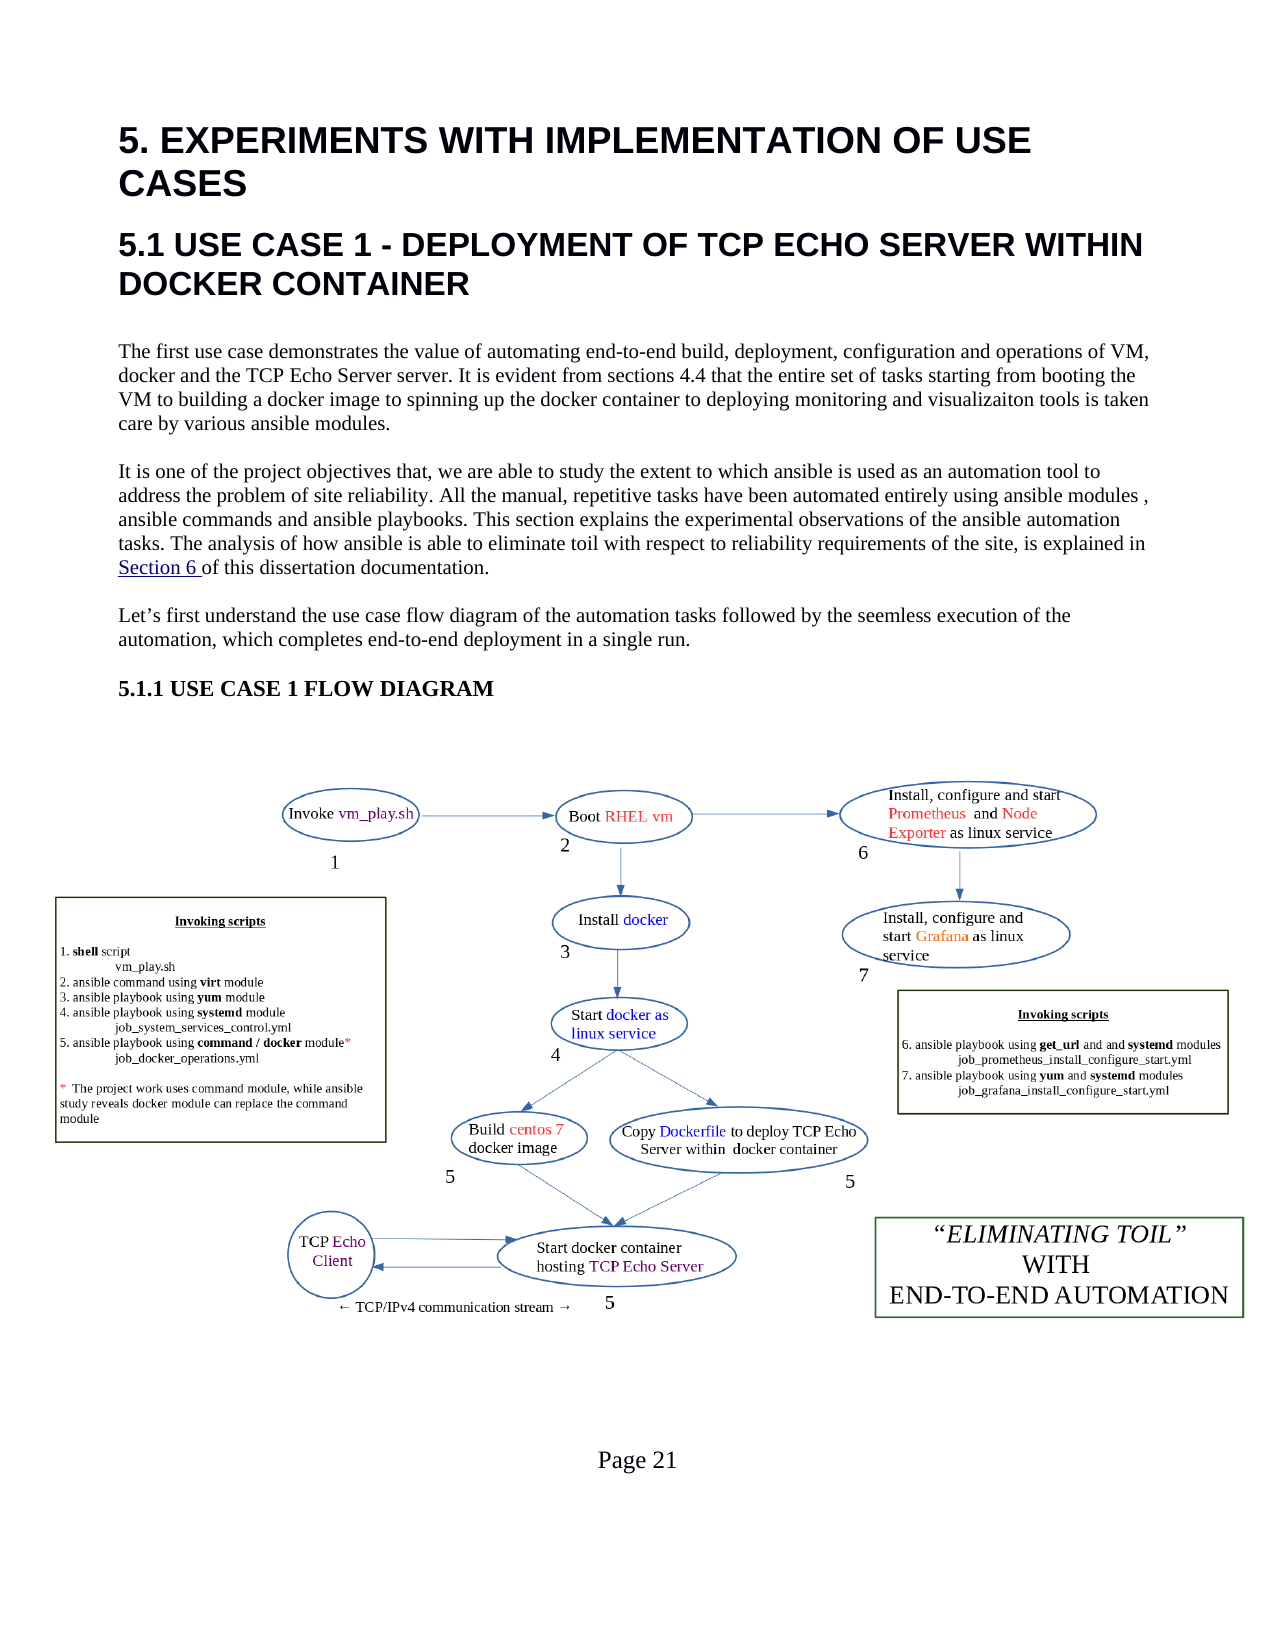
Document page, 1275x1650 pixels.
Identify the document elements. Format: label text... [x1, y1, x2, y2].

text The first use case demonstrates the value of automating end-to-end build, deployment, configuration and operations of VM, docker and the TCP Echo Server server. It is evident from sections 4.4 that the entire set of tasks starting from booting the VM to building a docker image to spinning up the docker container to deploying monitoring and visualizaiton tools is taken care by various ansible modules. [118, 339, 1157, 435]
text Let’s first understand the use case flow diagram of the automation tasks followed by the seemless execution of the automation, which completes end-to-end deployment in a single run. [118, 603, 1157, 651]
subtitle 5.1.1 USE CASE 1 FLOW DIAGRAM [118, 676, 1157, 702]
subtitle 5.1 USE CASE 1 - DEPLOYMENT OF TCP ECHO SERVER WITHIN DOCKER CONTAINER [118, 225, 1157, 302]
subtitle 5. EXPERIMENTS WITH IMPLEMENTATION OF USE CASES [118, 118, 1157, 204]
picture [35, 772, 1256, 1338]
text It is one of the project objectives that, we are able to study the extent to which ansible is used as an automation tool to address the problem of site reliability. All the manual, repetitive tasks have been automated entirely using ansible modules , ansible commands and ansible playbooks. This section explains the experimental observations of the ansible automation tasks. The analysis of how ansible is able to eliminate toil with respect to reliability requirements of the site, is explained in Section 6 of this dissertation documentation. [118, 459, 1157, 579]
